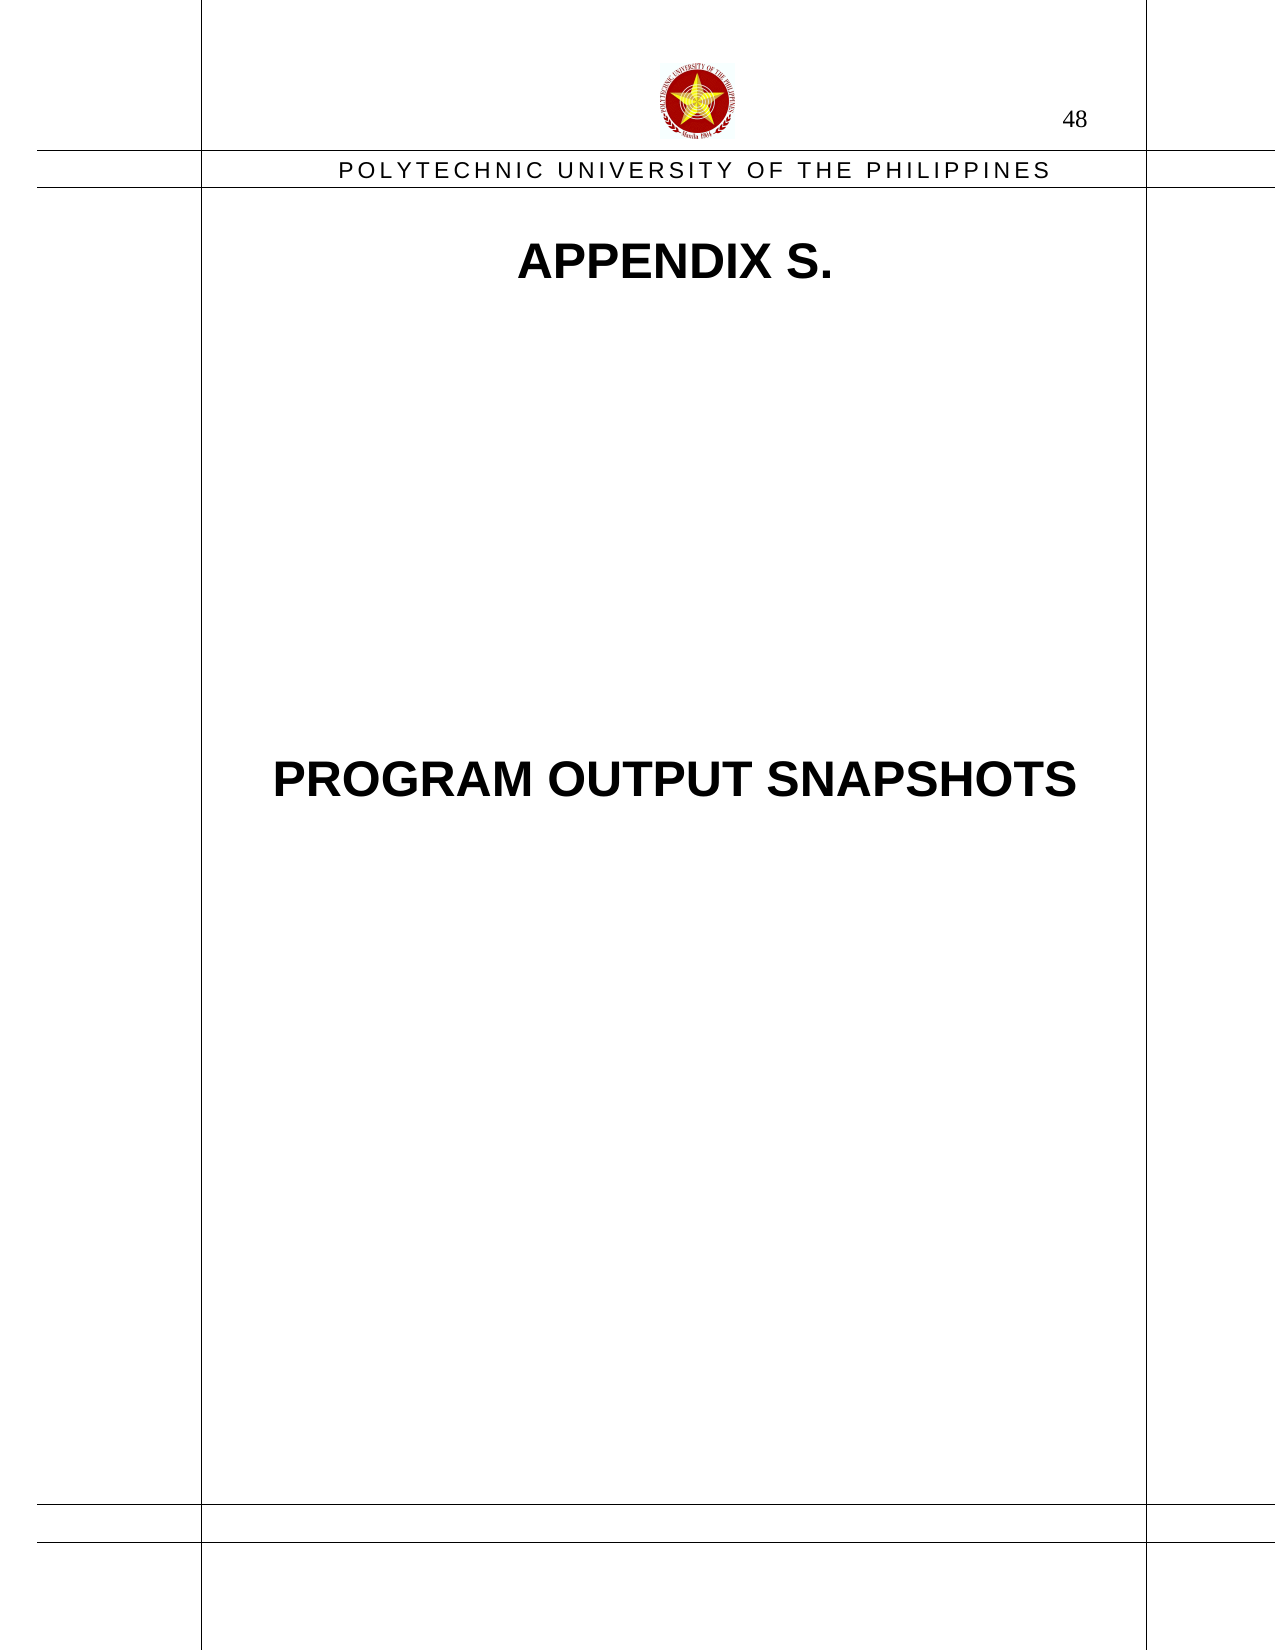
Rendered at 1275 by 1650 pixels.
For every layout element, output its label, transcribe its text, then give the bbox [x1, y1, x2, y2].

title APPENDIX S. [225, 231, 1125, 289]
picture [660, 63, 735, 139]
title PROGRAM OUTPUT SNAPSHOTS [225, 749, 1125, 806]
